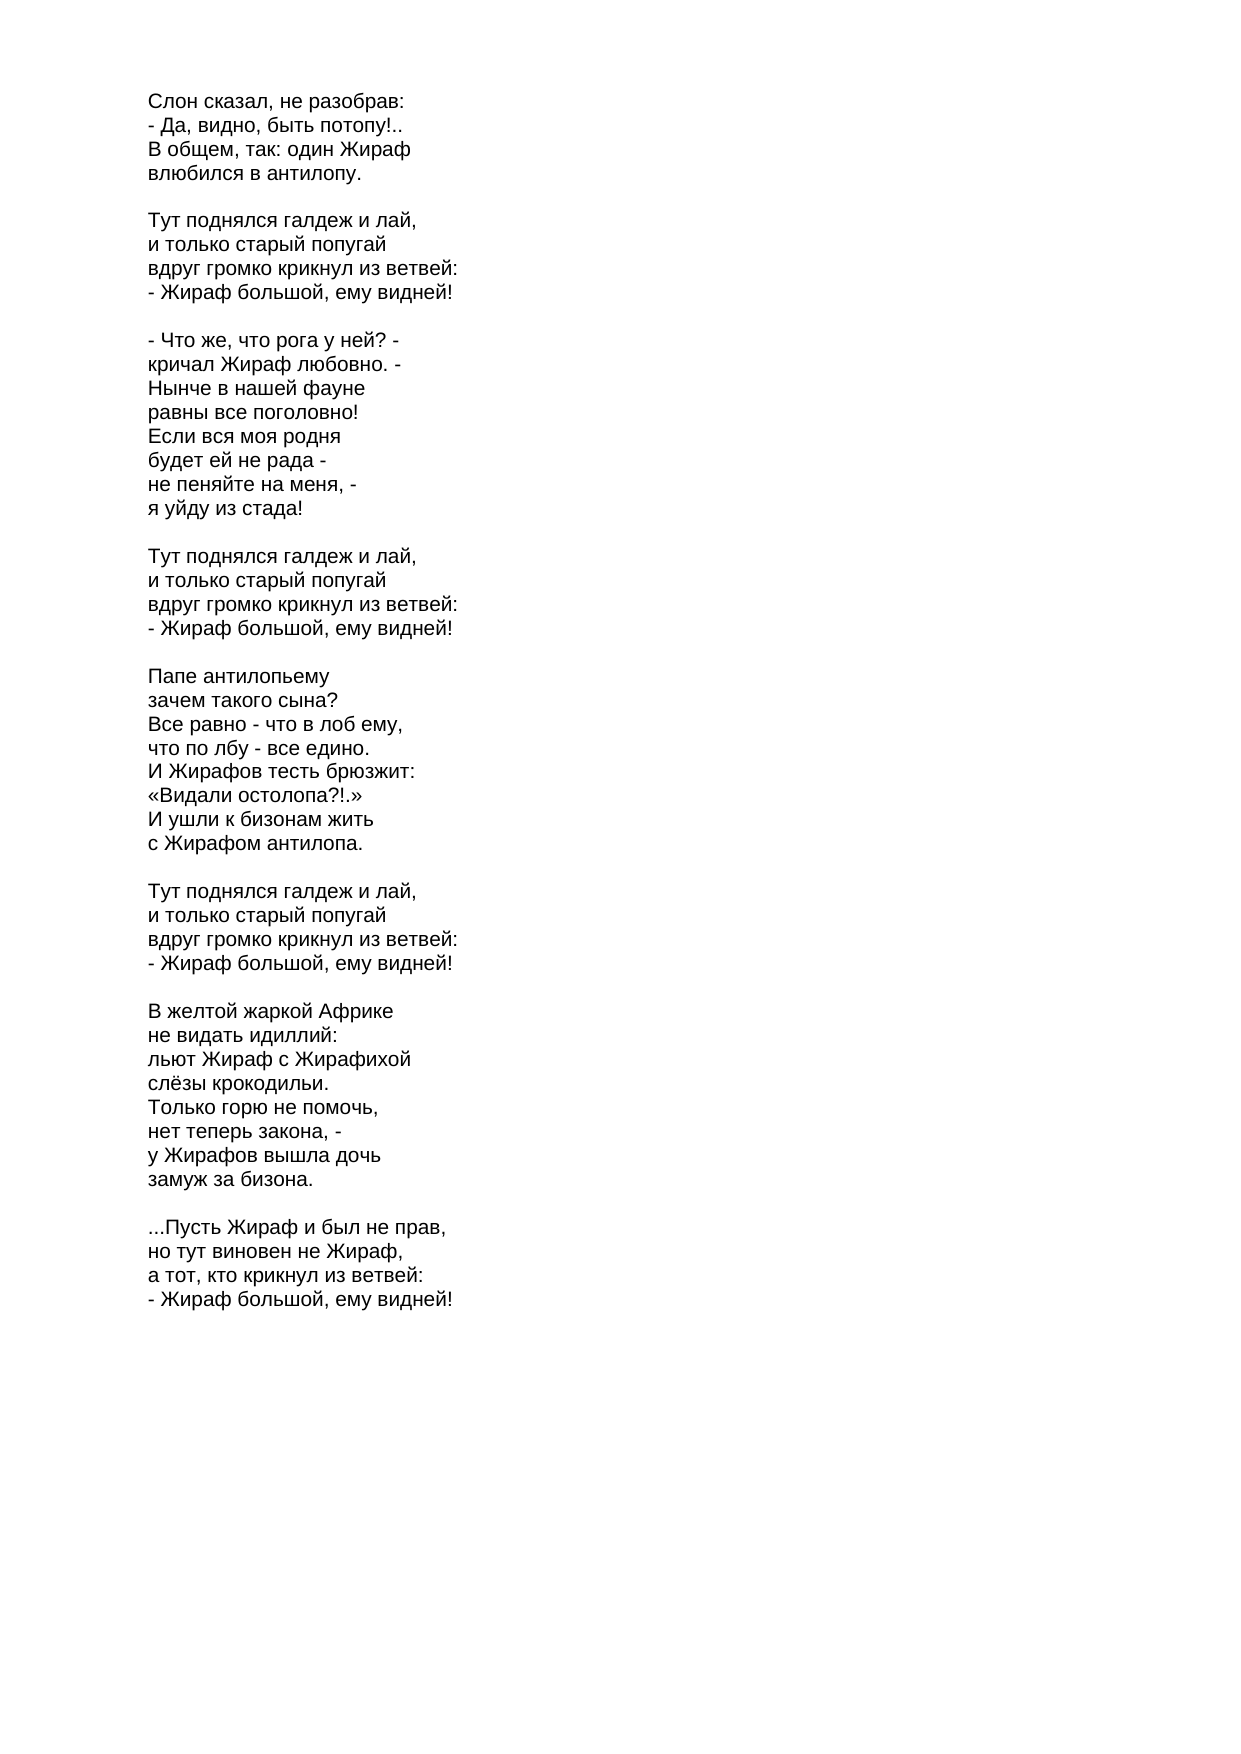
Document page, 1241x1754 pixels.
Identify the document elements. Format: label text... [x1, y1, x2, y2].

text вдруг громко крикнул из ветвей: [148, 927, 1152, 951]
text а тот, кто крикнул из ветвей: [148, 1262, 1152, 1286]
text что по лбу - все едино. [148, 735, 1152, 759]
text Нынче в нашей фауне [148, 376, 1152, 400]
text В желтой жаркой Африке [148, 999, 1152, 1023]
text кричал Жираф любовно. - [148, 352, 1152, 376]
text - Жираф большой, ему видней! [148, 280, 1152, 304]
text будет ей не рада - [148, 448, 1152, 472]
text Тут поднялся галдеж и лай, [148, 208, 1152, 232]
text у Жирафов вышла дочь [148, 1143, 1152, 1167]
text И Жирафов тесть брюзжит: [148, 759, 1152, 783]
text И ушли к бизонам жить [148, 807, 1152, 831]
text не видать идиллий: [148, 1023, 1152, 1047]
text - Да, видно, быть потопу!.. [148, 112, 1152, 136]
text Если вся моя родня [148, 424, 1152, 448]
text Слон сказал, не разобрав: [148, 88, 1152, 112]
text Тут поднялся галдеж и лай, [148, 879, 1152, 903]
text «Видали остолопа?!.» [148, 783, 1152, 807]
text вдруг громко крикнул из ветвей: [148, 256, 1152, 280]
text и только старый попугай [148, 903, 1152, 927]
text - Жираф большой, ему видней! [148, 1286, 1152, 1310]
text - Жираф большой, ему видней! [148, 951, 1152, 975]
text Все равно - что в лоб ему, [148, 711, 1152, 735]
text с Жирафом антилопа. [148, 831, 1152, 855]
text нет теперь закона, - [148, 1119, 1152, 1143]
text Папе антилопьему [148, 663, 1152, 687]
text не пеняйте на меня, - [148, 472, 1152, 496]
text Тут поднялся галдеж и лай, [148, 544, 1152, 568]
text и только старый попугай [148, 568, 1152, 592]
text зачем такого сына? [148, 687, 1152, 711]
text и только старый попугай [148, 232, 1152, 256]
text - Жираф большой, ему видней! [148, 616, 1152, 639]
text я уйду из стада! [148, 496, 1152, 520]
text влюбился в антилопу. [148, 160, 1152, 184]
text - Что же, что рога у ней? - [148, 328, 1152, 352]
text В общем, так: один Жираф [148, 136, 1152, 160]
text Только горю не помочь, [148, 1095, 1152, 1119]
text замуж за бизона. [148, 1167, 1152, 1191]
text ...Пусть Жираф и был не прав, [148, 1214, 1152, 1238]
text льют Жираф с Жирафихой [148, 1047, 1152, 1071]
text вдруг громко крикнул из ветвей: [148, 592, 1152, 616]
text но тут виновен не Жираф, [148, 1238, 1152, 1262]
text слёзы крокодильи. [148, 1071, 1152, 1095]
text равны все поголовно! [148, 400, 1152, 424]
